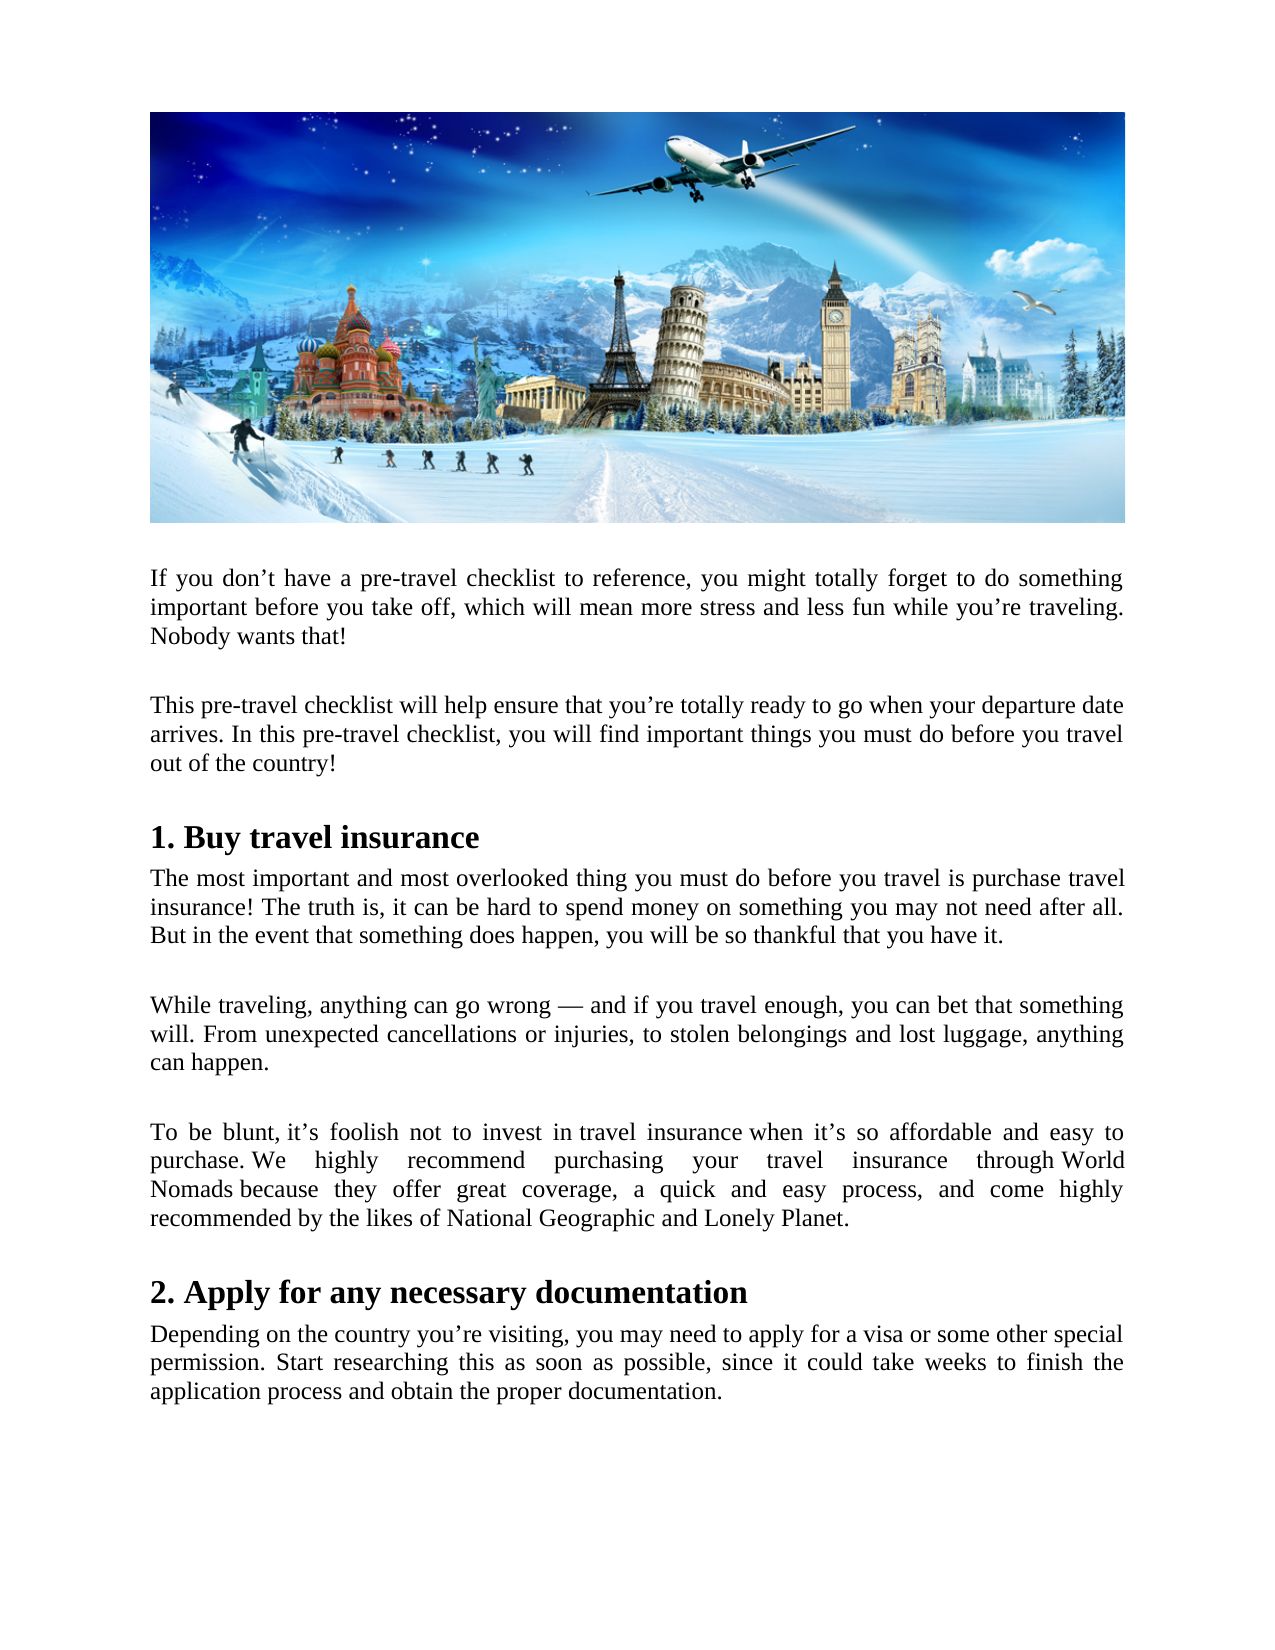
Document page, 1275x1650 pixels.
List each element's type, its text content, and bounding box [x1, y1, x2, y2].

text To be blunt, it’s foolish not to invest in travel insurance when it’s so affordable and easy to purchase. We highly recommend purchasing your travel insurance through World Nomads because they offer great coverage, a quick and easy process, and come highly recommended by the likes of National Geographic and Lonely Planet. [150, 1117, 1125, 1232]
text The most important and most overlooked thing you must do before you travel is purchase travel insurance! The truth is, it can be hard to spend money on something you may not need after all. But in the event that something does happen, you will be so thankful that you have it. [150, 863, 1125, 949]
text 2. Apply for any necessary documentation [150, 1272, 1125, 1311]
text This pre-travel checklist will help ensure that you’re totally ready to go when your departure date arrives. In this pre-travel checklist, you will find important things you must do before you travel out of the country! [150, 690, 1125, 776]
text If you don’t have a pre-travel checklist to reference, you might totally forget to do something important before you take off, which will mean more stress and less fun while you’re traveling. Nobody wants that! [150, 563, 1125, 649]
picture [150, 112, 1125, 523]
text 1. Buy travel insurance [150, 817, 1125, 855]
text While traveling, anything can go wrong — and if you travel enough, you can bet that something will. From unexpected cancellations or injuries, to stolen belongings and lost luggage, anything can happen. [150, 990, 1125, 1076]
text Depending on the country you’re visiting, you may need to apply for a visa or some other special permission. Start researching this as soon as possible, since it could take weeks to finish the application process and obtain the proper documentation. [150, 1319, 1125, 1405]
